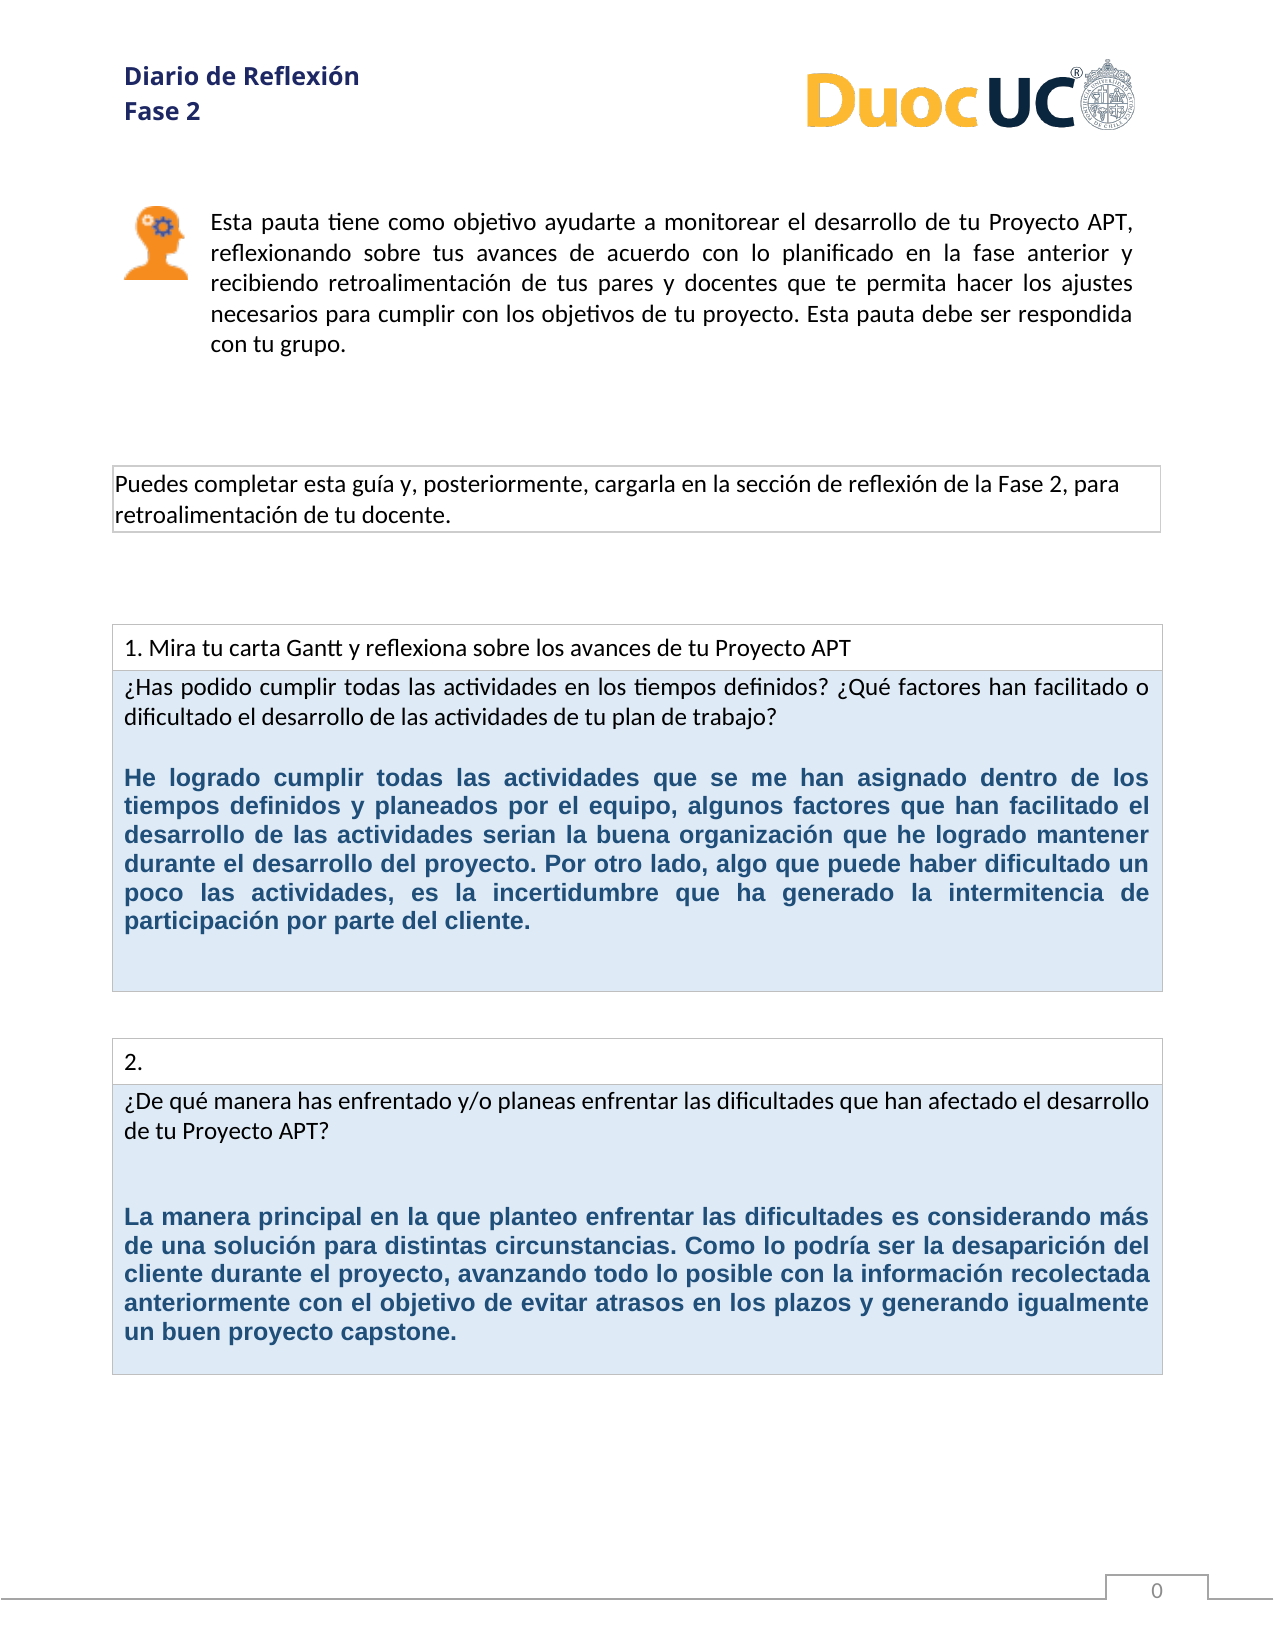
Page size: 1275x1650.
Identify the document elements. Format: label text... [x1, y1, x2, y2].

picture [807, 59, 1135, 130]
table_header 2. [113, 1039, 1162, 1084]
table_header 1. Mira tu carta Gantt y reflexiona sobre los avances de tu Proyecto APT [113, 625, 1162, 670]
table_cell ¿De qué manera has enfrentado y/o planeas enfrentar las dificultades que han afectado el desarrollo de tu Proyecto APT? La manera principal en la que planteo enfrentar las dificultades es considerando más de una solución para distintas circunstancias. Como lo podría ser la desaparición del cliente durante el proyecto, avanzando todo lo posible con la información recolectada anteriormente con el objetivo de evitar atrasos en los plazos y generando igualmente un buen proyecto capstone. [113, 1085, 1162, 1374]
table_header Esta pauta tiene como objetivo ayudarte a monitorear el desarrollo de tu Proyecto APT, reflexionando sobre tus avances de acuerdo con lo planificado en la fase anterior y recibiendo retroalimentación de tus pares y docentes que te permita hacer los ajustes necesarios para cumplir con los objetivos de tu proyecto. Esta pauta debe ser respondida con tu grupo. [199, 207, 1146, 435]
table_header Puedes completar esta guía y, posteriormente, cargarla en la sección de reflexión de la Fase 2, para retroalimentación de tu docente. [114, 467, 1160, 531]
table_cell ¿Has podido cumplir todas las actividades en los tiempos definidos? ¿Qué factores han facilitado o dificultado el desarrollo de las actividades de tu plan de trabajo? He logrado cumplir todas las actividades que se me han asignado dentro de los tiempos definidos y planeados por el equipo, algunos factores que han facilitado el desarrollo de las actividades serian la buena organización que he logrado mantener durante el desarrollo del proyecto. Por otro lado, algo que puede haber dificultado un poco las actividades, es la incertidumbre que ha generado la intermitencia de participación por parte del cliente. [113, 671, 1162, 991]
table_header [112, 207, 199, 435]
